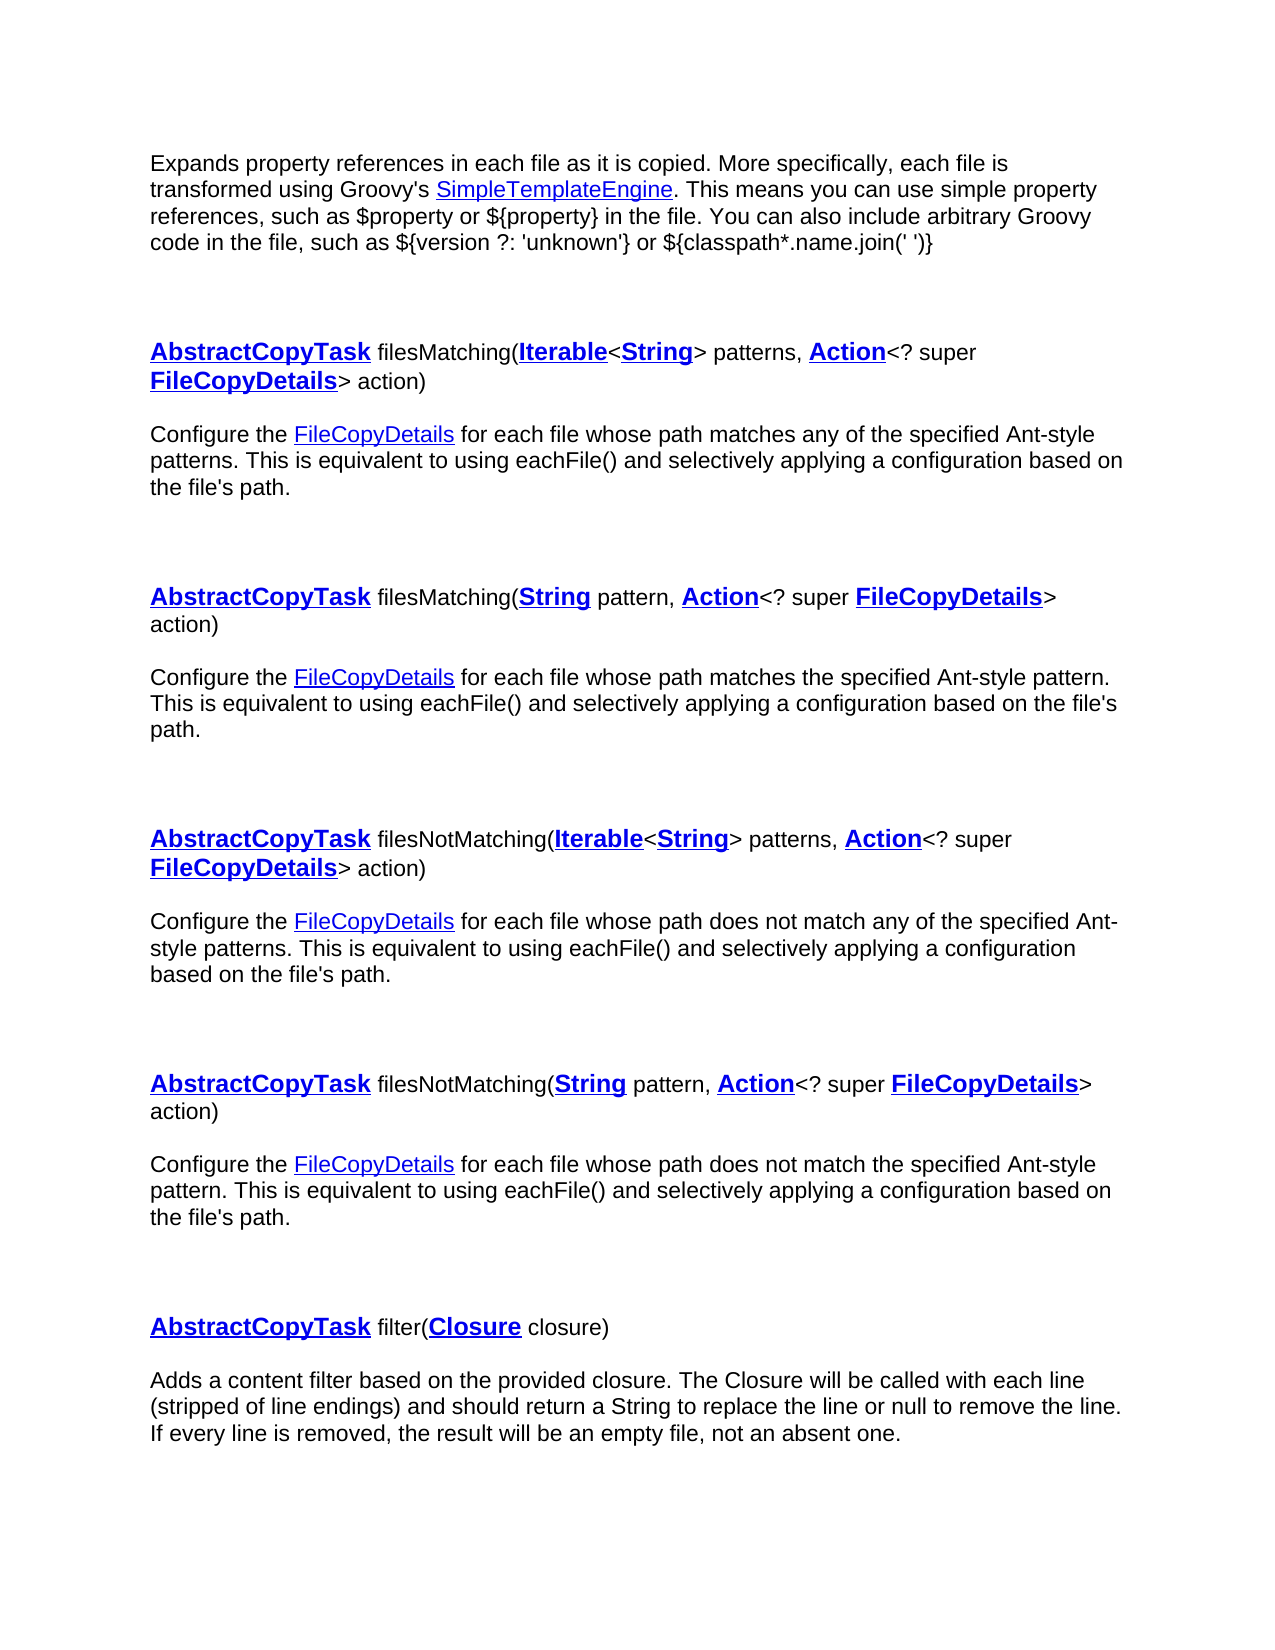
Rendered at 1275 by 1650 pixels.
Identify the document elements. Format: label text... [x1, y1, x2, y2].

text AbstractCopyTask filesMatching(String pattern, Action<? super FileCopyDetails> action) [150, 582, 1125, 637]
text Configure the FileCopyDetails for each file whose path matches any of the specified Ant-style patterns. This is equivalent to using eachFile() and selectively applying a configuration based on the file's path. [150, 421, 1125, 500]
text Configure the FileCopyDetails for each file whose path does not match any of the specified Ant-style patterns. This is equivalent to using eachFile() and selectively applying a configuration based on the file's path. [150, 908, 1125, 987]
text AbstractCopyTask filter(Closure closure) [150, 1311, 1125, 1340]
text Adds a content filter based on the provided closure. The Closure will be called with each line (stripped of line endings) and should return a String to replace the line or null to remove the line. If every line is removed, the result will be an empty file, not an absent one. [150, 1367, 1125, 1446]
text AbstractCopyTask filesNotMatching(Iterable<String> patterns, Action<? super FileCopyDetails> action) [150, 824, 1125, 882]
text AbstractCopyTask filesMatching(Iterable<String> patterns, Action<? super FileCopyDetails> action) [150, 337, 1125, 394]
text AbstractCopyTask filesNotMatching(String pattern, Action<? super FileCopyDetails> action) [150, 1069, 1125, 1124]
text Expands property references in each file as it is copied. More specifically, each file is transformed using Groovy's SimpleTemplateEngine. This means you can use simple property references, such as $property or ${property} in the file. You can also include arbitrary Groovy code in the file, such as ${version ?: 'unknown'} or ${classpath*.name.join(' ')} [150, 150, 1125, 255]
text Configure the FileCopyDetails for each file whose path matches the specified Ant-style pattern. This is equivalent to using eachFile() and selectively applying a configuration based on the file's path. [150, 663, 1125, 743]
text Configure the FileCopyDetails for each file whose path does not match the specified Ant-style pattern. This is equivalent to using eachFile() and selectively applying a configuration based on the file's path. [150, 1151, 1125, 1230]
